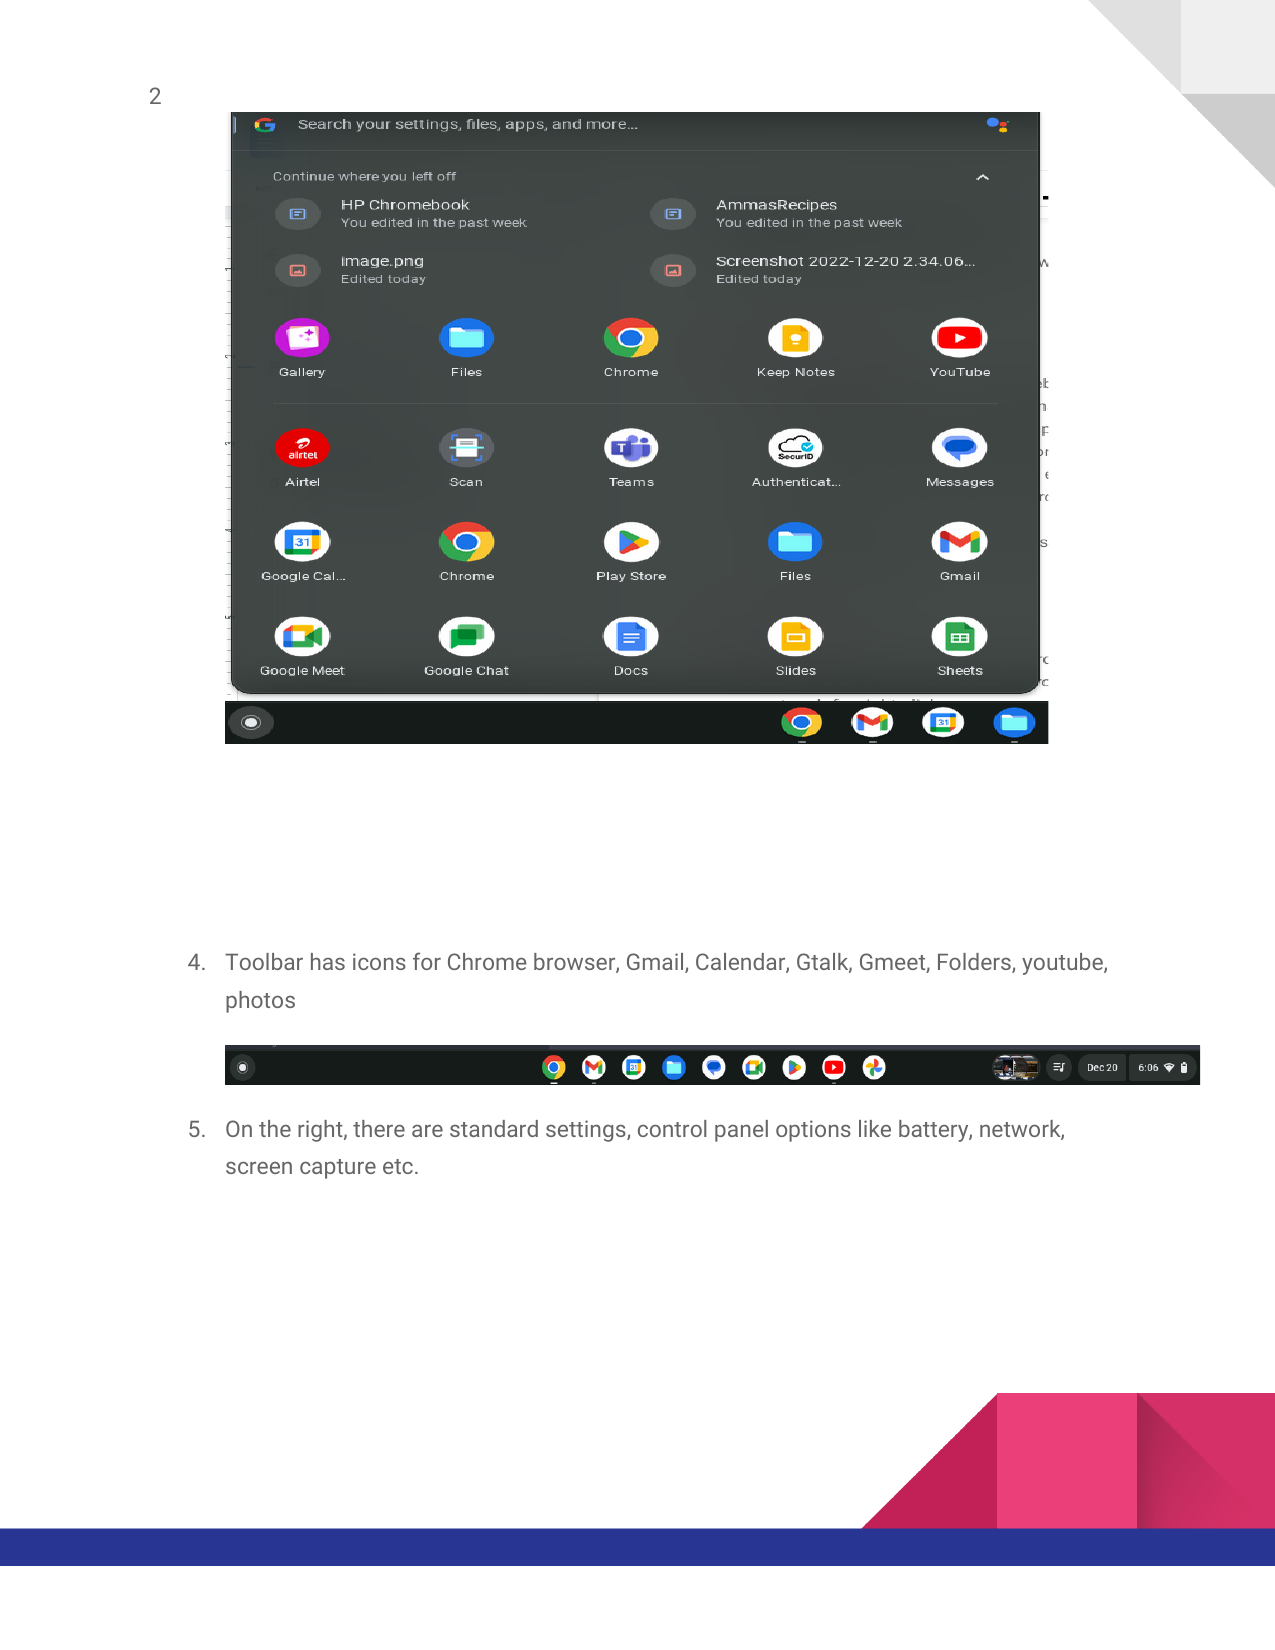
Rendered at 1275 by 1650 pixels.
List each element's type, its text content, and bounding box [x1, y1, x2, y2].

list Toolbar has icons for Chrome browser, Gmail, Calendar, Gtalk, Gmeet, Folders, youtube, photos [187, 949, 1125, 1014]
picture [0, 1391, 1275, 1566]
picture [225, 112, 1049, 744]
picture [1087, 0, 1275, 188]
picture [225, 1045, 1200, 1085]
list On the right, there are standard settings, control panel options like battery, network, screen capture etc. [187, 1116, 1125, 1180]
